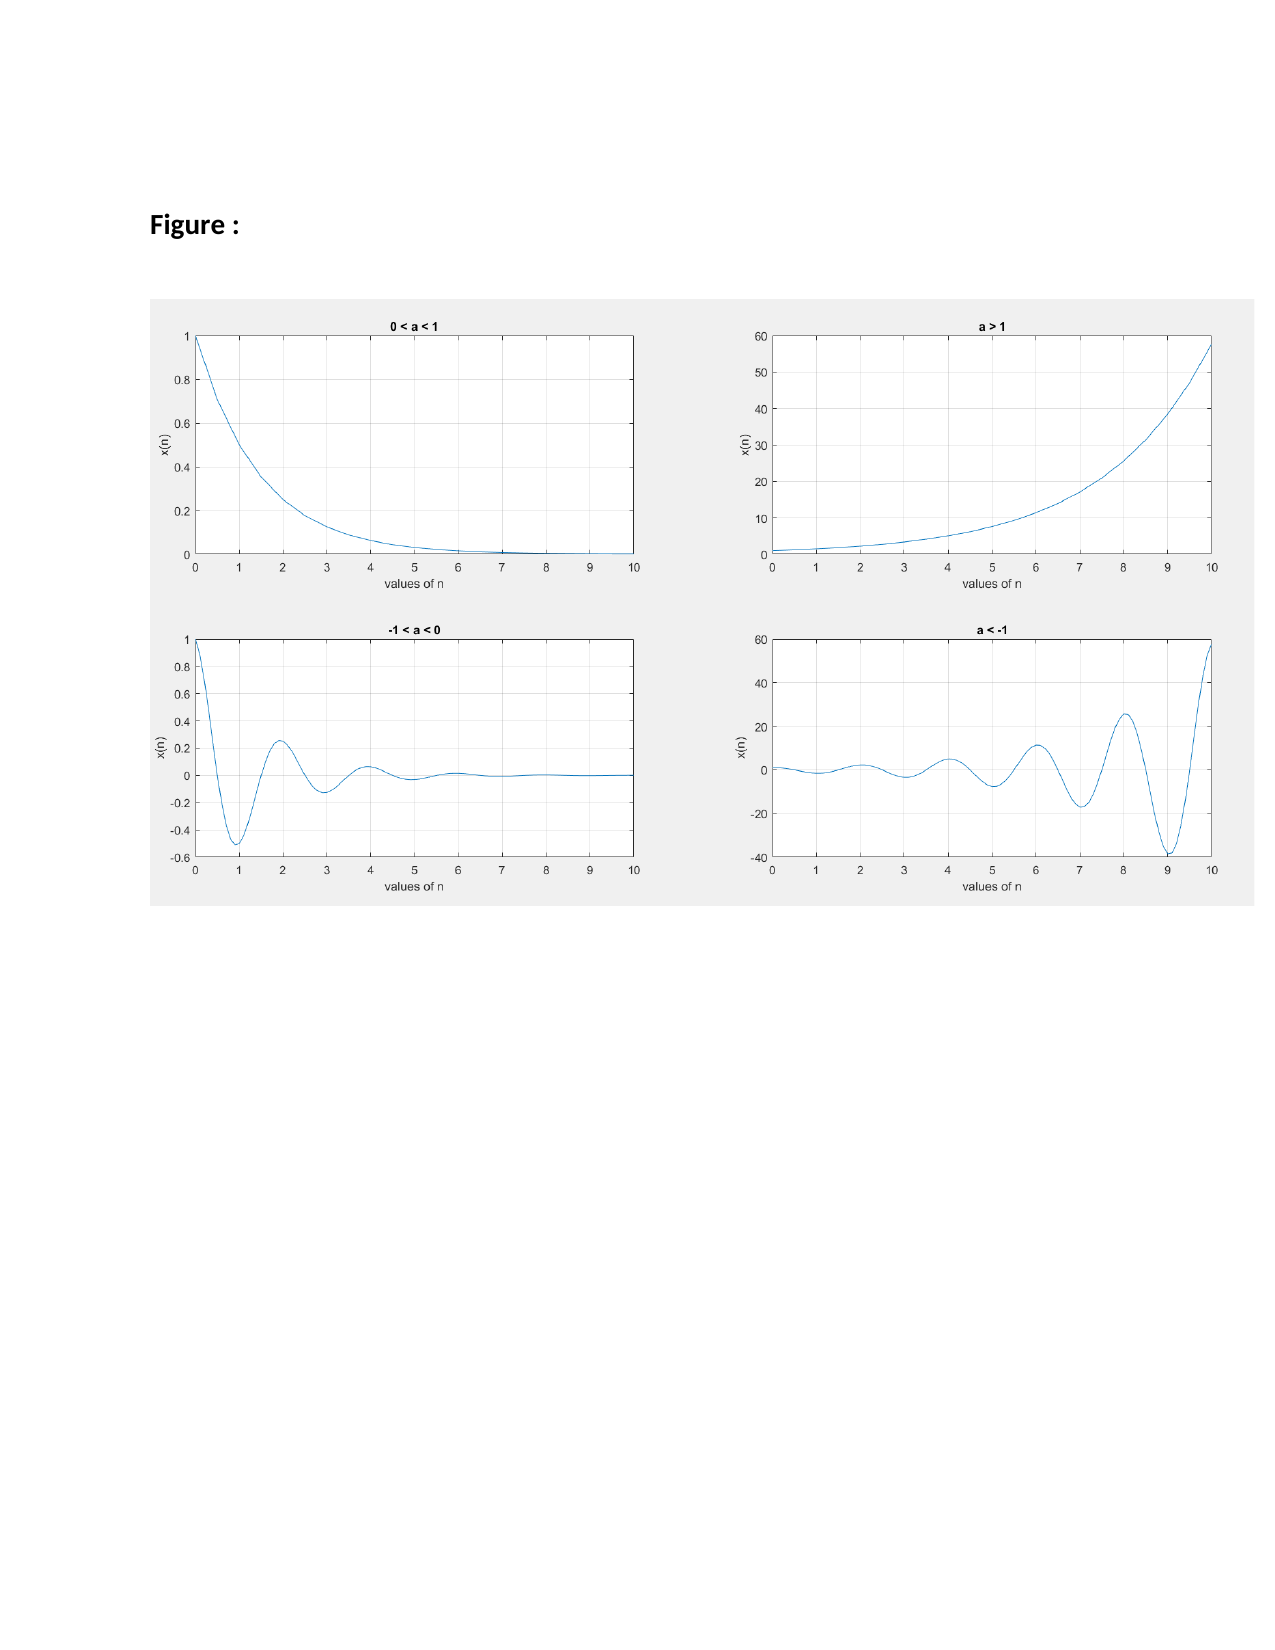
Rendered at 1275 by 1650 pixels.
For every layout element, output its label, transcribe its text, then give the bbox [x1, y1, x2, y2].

text Figure : [150, 206, 1125, 241]
picture [150, 299, 1255, 906]
